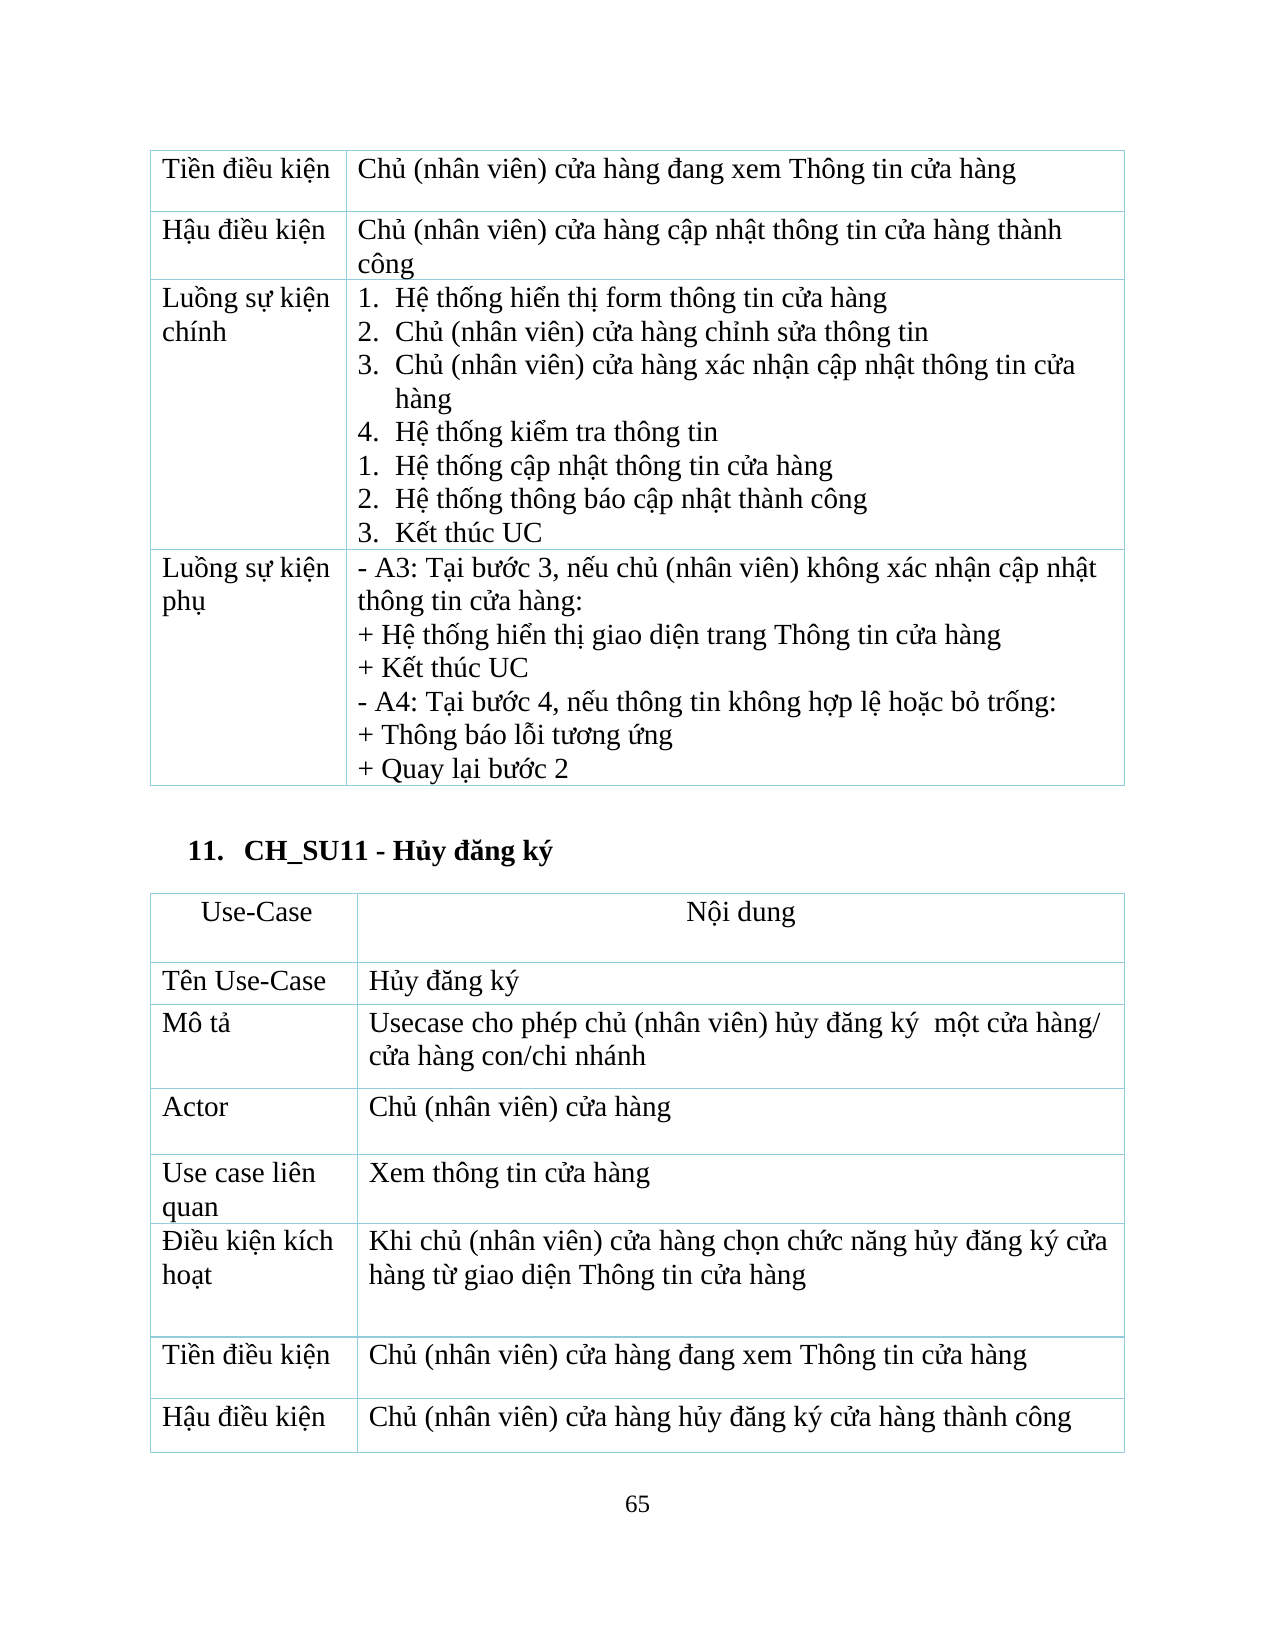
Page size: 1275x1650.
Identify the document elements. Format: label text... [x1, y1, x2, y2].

table_cell Điều kiện kích hoạt [151, 1224, 357, 1336]
table_cell Hủy đăng ký [358, 963, 1124, 1004]
table_header Use-Case [151, 894, 357, 962]
table_cell Tiền điều kiện [151, 151, 346, 211]
table_cell Hậu điều kiện [151, 212, 346, 279]
table_cell Hậu điều kiện [151, 1399, 357, 1452]
table_cell Chủ (nhân viên) cửa hàng đang xem Thông tin cửa hàng [347, 151, 1124, 211]
table_cell Tên Use-Case [151, 963, 357, 1004]
table_cell Tiền điều kiện [151, 1338, 357, 1398]
table_cell Chủ (nhân viên) cửa hàng hủy đăng ký cửa hàng thành công [358, 1399, 1124, 1452]
table_cell Mô tả [151, 1005, 357, 1088]
table_cell Chủ (nhân viên) cửa hàng đang xem Thông tin cửa hàng [358, 1338, 1124, 1398]
table_cell Luồng sự kiện chính [151, 280, 346, 549]
table_cell Use case liên quan [151, 1155, 357, 1222]
table_cell Xem thông tin cửa hàng [358, 1155, 1124, 1222]
table_cell Chủ (nhân viên) cửa hàng [358, 1089, 1124, 1154]
table_cell Usecase cho phép chủ (nhân viên) hủy đăng ký một cửa hàng/ cửa hàng con/chi nhánh [358, 1005, 1124, 1088]
list CH_SU11 - Hủy đăng ký [187, 833, 1125, 867]
table_cell - A3: Tại bước 3, nếu chủ (nhân viên) không xác nhận cập nhật thông tin cửa hàng: + Hệ thống hiển thị giao diện trang Thông tin cửa hàng + Kết thúc UC - A4: Tại bước 4, nếu thông tin không hợp lệ hoặc bỏ trống: + Thông báo lỗi tương ứng + Quay lại bước 2 [347, 550, 1124, 784]
table_cell Actor [151, 1089, 357, 1154]
table_cell Hệ thống hiển thị form thông tin cửa hàng Chủ (nhân viên) cửa hàng chỉnh sửa thông tin Chủ (nhân viên) cửa hàng xác nhận cập nhật thông tin cửa hàng Hệ thống kiểm tra thông tin Hệ thống cập nhật thông tin cửa hàng Hệ thống thông báo cập nhật thành công Kết thúc UC [347, 280, 1124, 549]
table_cell Luồng sự kiện phụ [151, 550, 346, 784]
table_header Nội dung [358, 894, 1124, 962]
table_cell Khi chủ (nhân viên) cửa hàng chọn chức năng hủy đăng ký cửa hàng từ giao diện Thông tin cửa hàng [358, 1224, 1124, 1336]
table_cell Chủ (nhân viên) cửa hàng cập nhật thông tin cửa hàng thành công [347, 212, 1124, 279]
